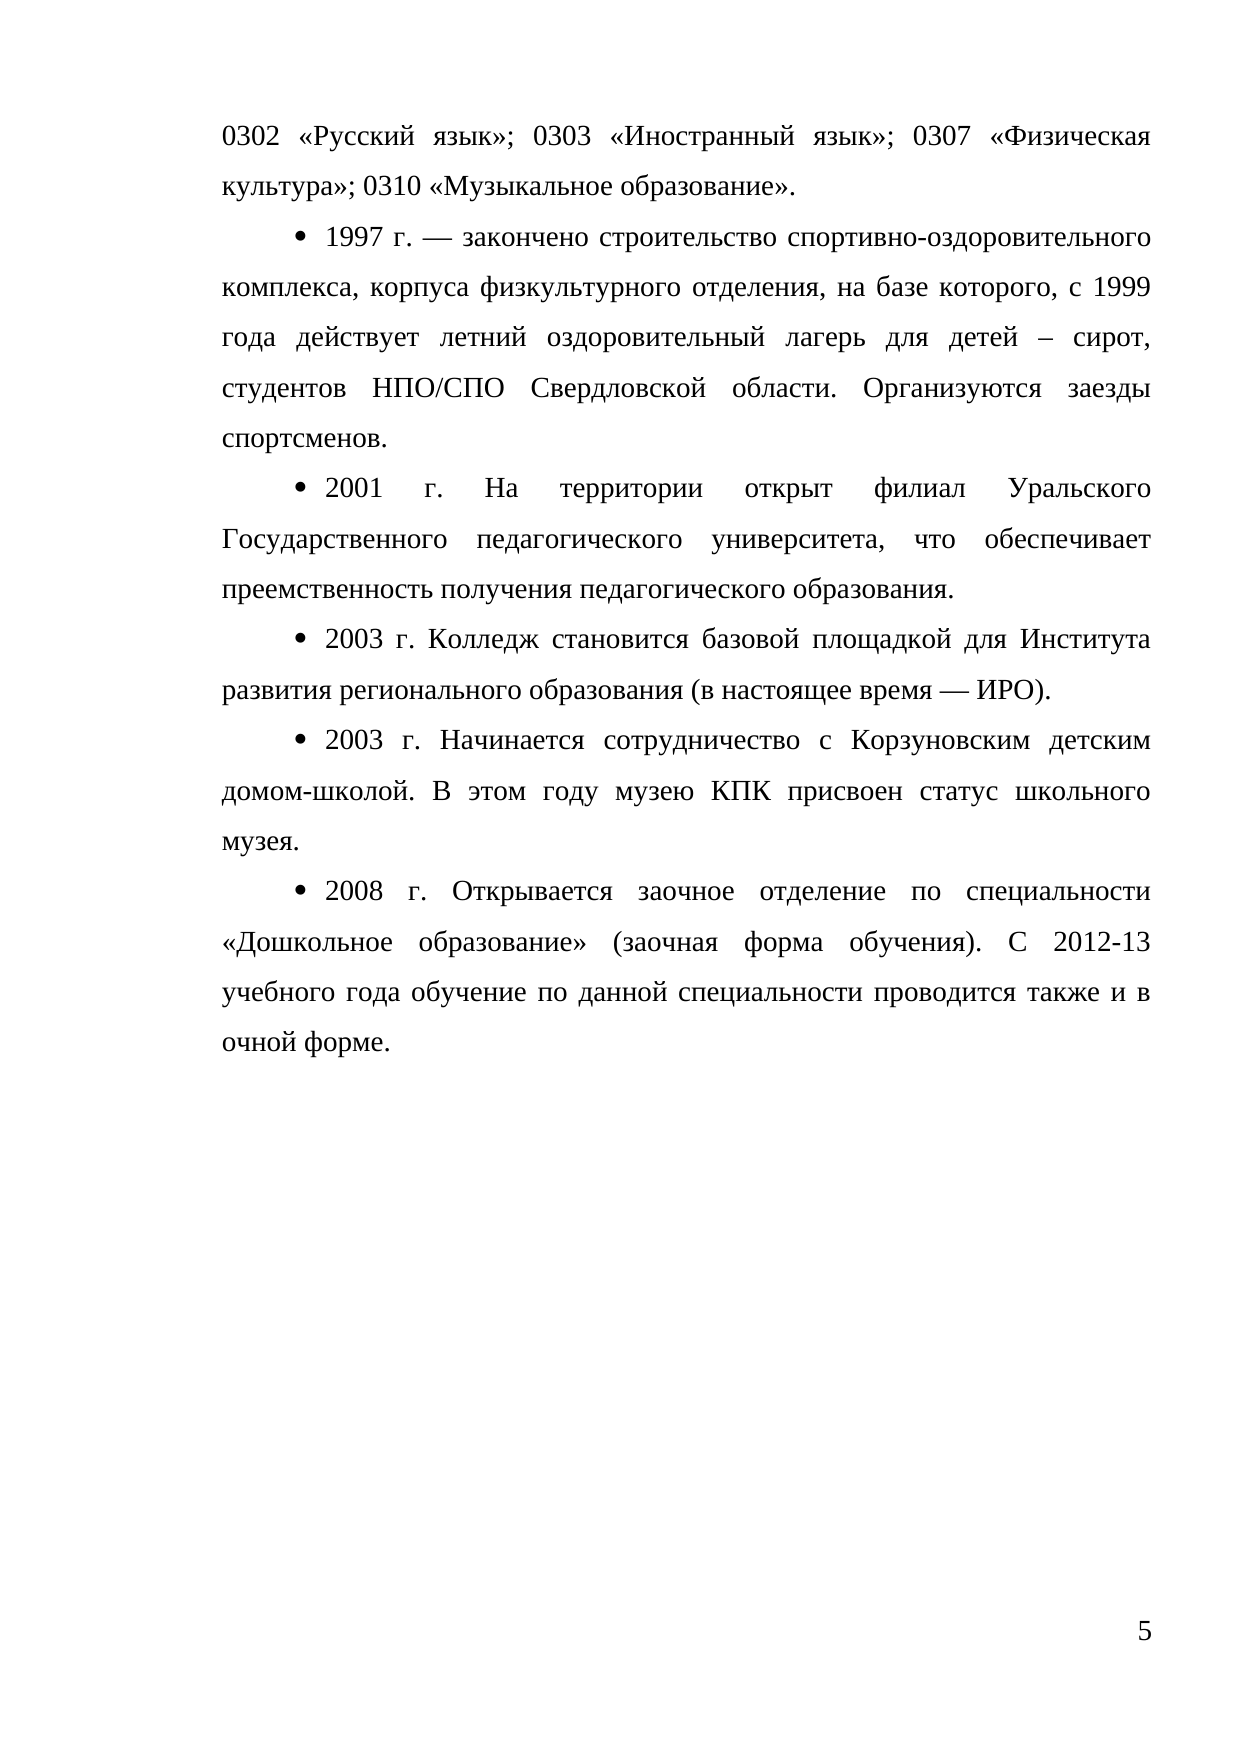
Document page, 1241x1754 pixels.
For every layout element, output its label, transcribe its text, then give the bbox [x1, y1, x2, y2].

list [222, 118, 1152, 202]
list 1997 г. — закончено строительство спортивно-оздоровительного комплекса, корпуса физкультурного отделения, на базе которого, с 1999 года действует летний оздоровительный лагерь для детей – сирот, студентов НПО/СПО Свердловской области. Организуются заезды спортсменов. [222, 219, 1152, 454]
list 2001 г. На территории открыт филиал Уральского Государственного педагогического университета, что обеспечивает преемственность получения педагогического образования. [222, 470, 1152, 605]
list 2003 г. Колледж становится базовой площадкой для Института развития регионального образования (в настоящее время — ИРО). [222, 621, 1152, 705]
list 2003 г. Начинается сотрудничество с Корзуновским детским домом-школой. В этом году музею КПК присвоен статус школьного музея. [222, 722, 1152, 856]
list 2008 г. Открывается заочное отделение по специальности «Дошкольное образование» (заочная форма обучения). С 2012-13 учебного года обучение по данной специальности проводится также и в очной форме. [222, 873, 1152, 1058]
